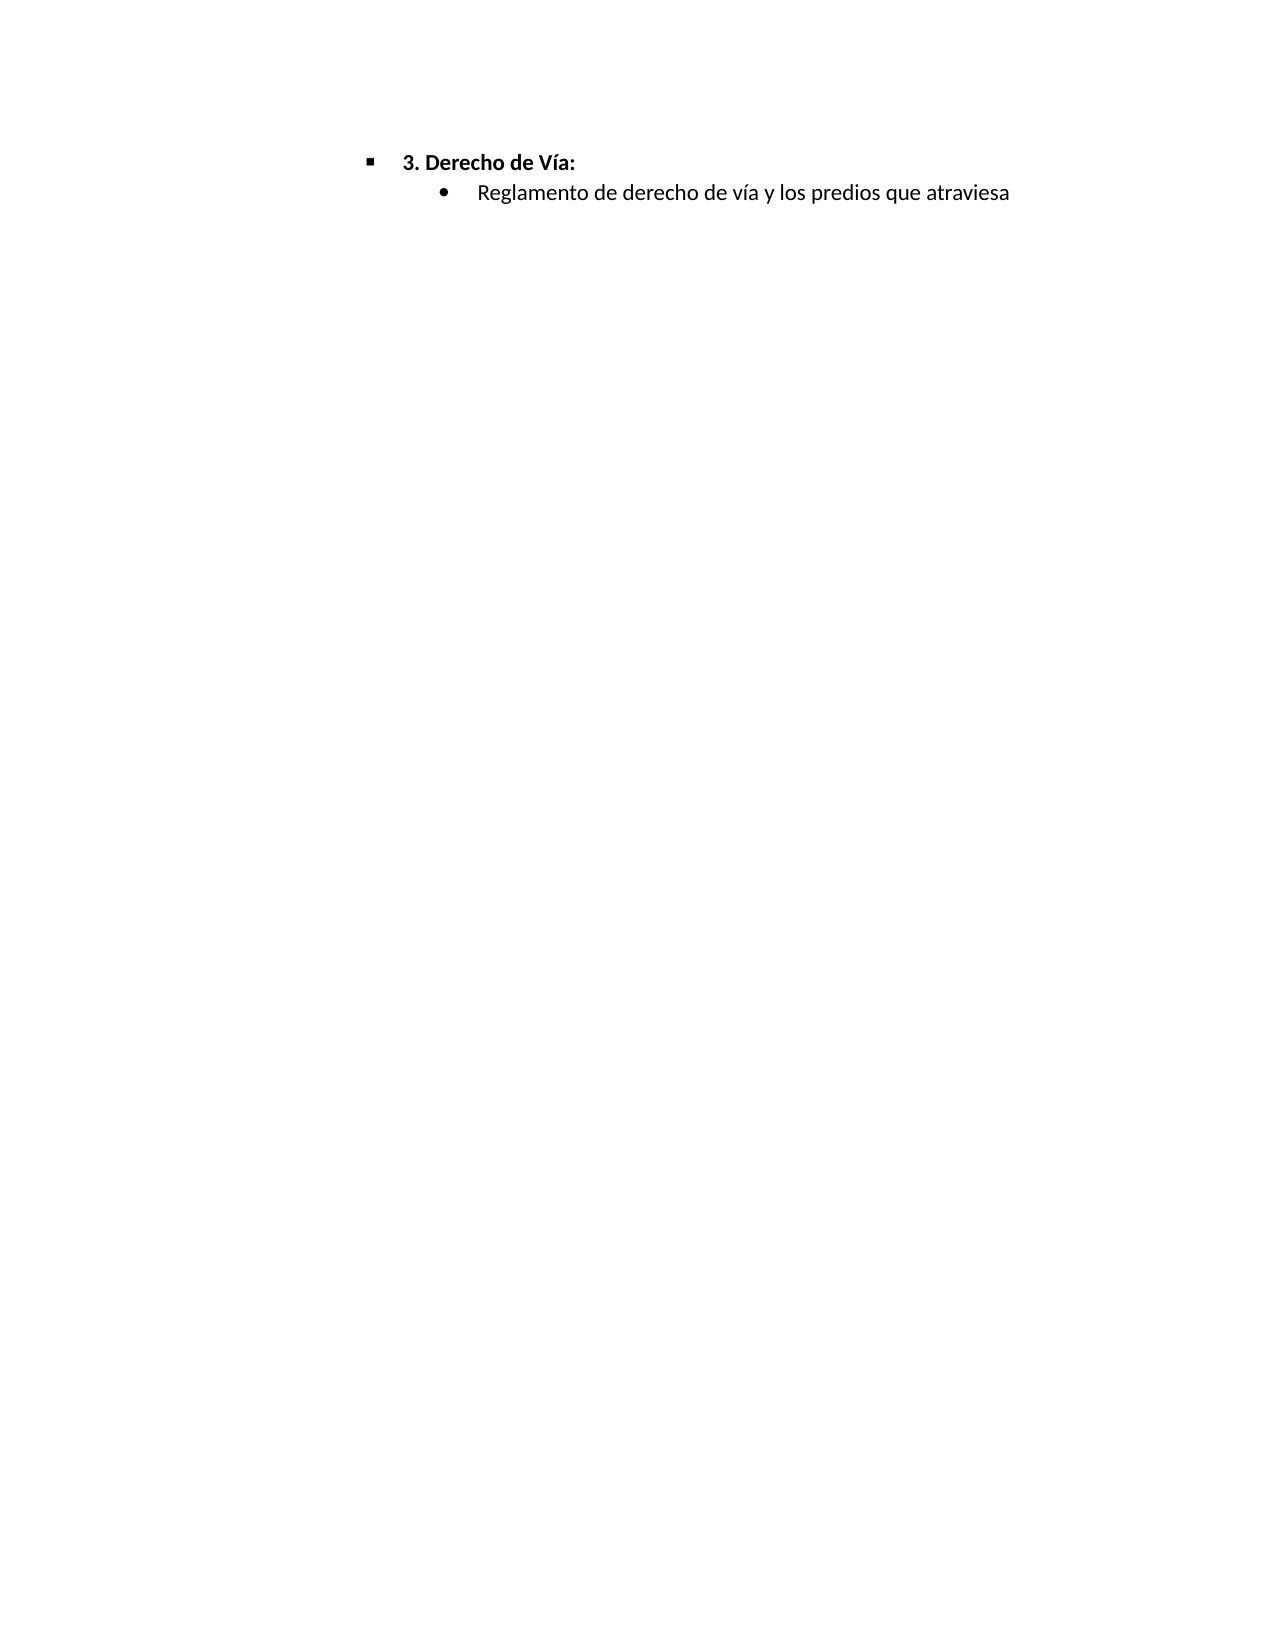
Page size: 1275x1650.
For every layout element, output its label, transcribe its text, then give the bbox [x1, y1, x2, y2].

list Reglamento de derecho de vía y los predios que atraviesa [440, 178, 1098, 206]
list 3. Derecho de Vía: [365, 148, 1098, 176]
